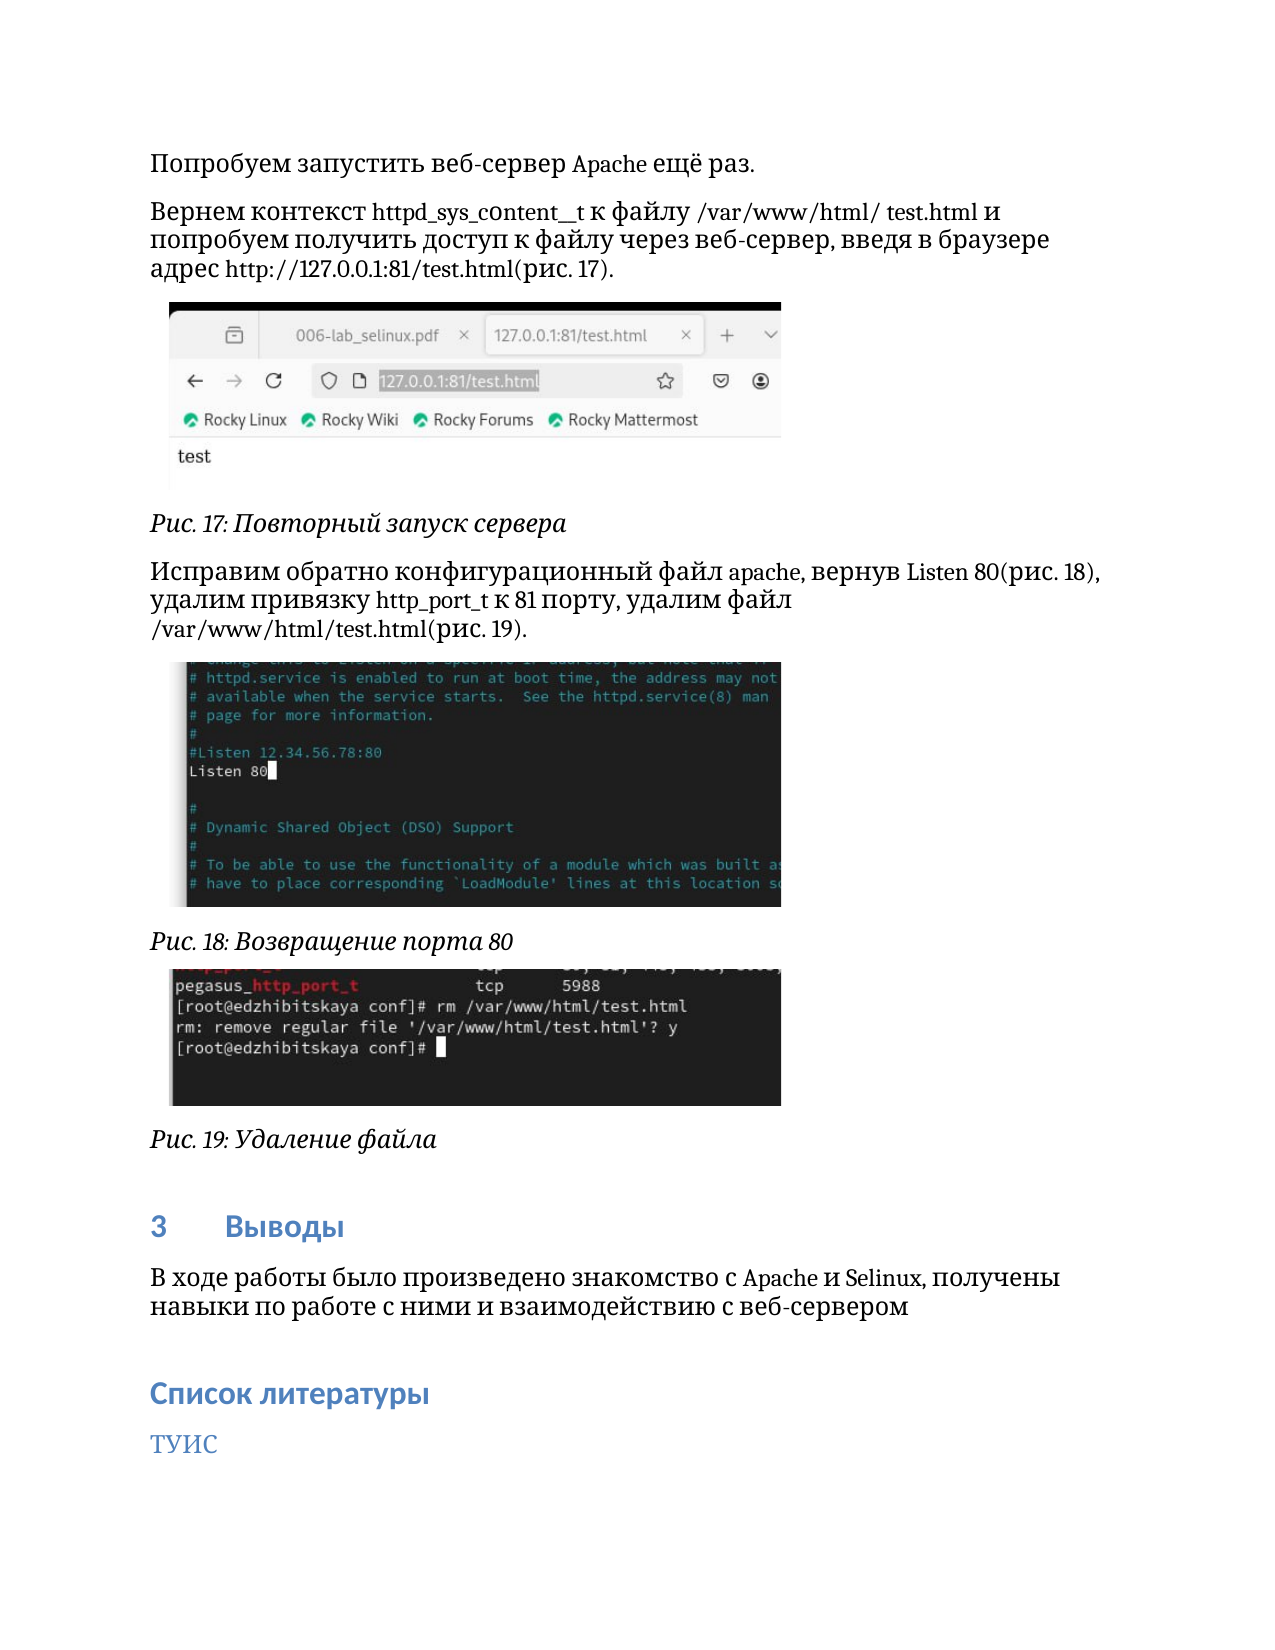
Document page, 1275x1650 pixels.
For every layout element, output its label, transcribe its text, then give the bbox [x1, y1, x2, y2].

picture [168, 662, 782, 907]
text ТУИС [150, 1431, 1125, 1460]
text Рис. 18: Возвращение порта 80 [150, 928, 1125, 957]
text Рис. 19: Удаление файла [150, 1126, 1125, 1155]
picture [168, 302, 782, 490]
subtitle Список литературы [150, 1372, 1125, 1413]
text Рис. 17: Повторный запуск сервера [150, 510, 1125, 539]
text Вернем контекст httpd_sys_cоntent__t к файлу /var/www/html/ test.html и попробуем получить доступ к файлу через веб-сервер, введя в браузере адрес http://127.0.0.1:81/test.html(рис. 17). [150, 197, 1125, 284]
text В ходе работы было произведено знакомство с Apache и Selinux, получены навыки по работе с ними и взаимодействию с веб-сервером [150, 1264, 1125, 1322]
text Попробуем запустить веб-сервер Apache ещё раз. [150, 150, 1125, 179]
picture [168, 969, 782, 1106]
subtitle 3 Выводы [150, 1205, 1125, 1246]
text Исправим обратно конфигурационный файл apache, вернув Listen 80(рис. 18), удалим привязку http_port_t к 81 порту, удалим файл /var/www/html/test.html(рис. 19). [150, 558, 1125, 644]
